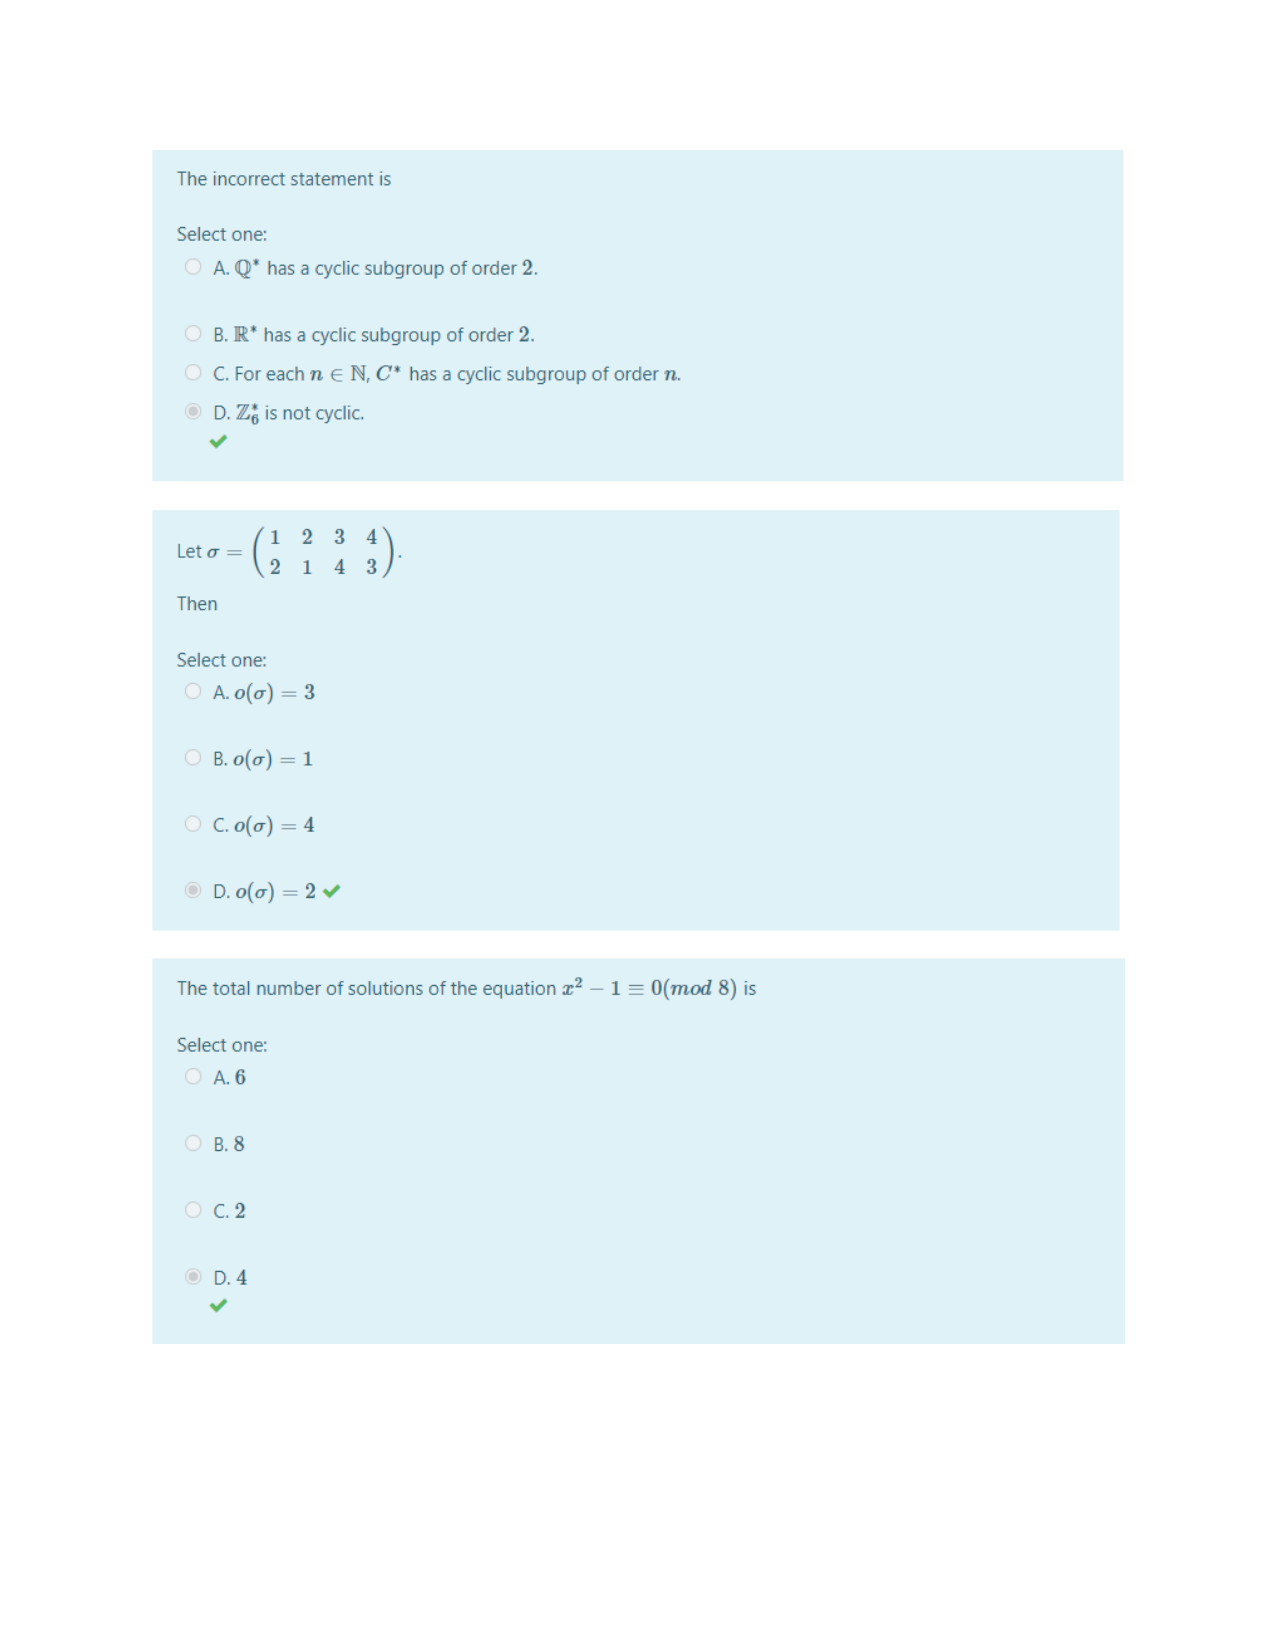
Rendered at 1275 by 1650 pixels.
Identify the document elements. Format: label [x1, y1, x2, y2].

picture [150, 956, 1125, 1344]
picture [150, 150, 1125, 485]
picture [150, 509, 1125, 932]
